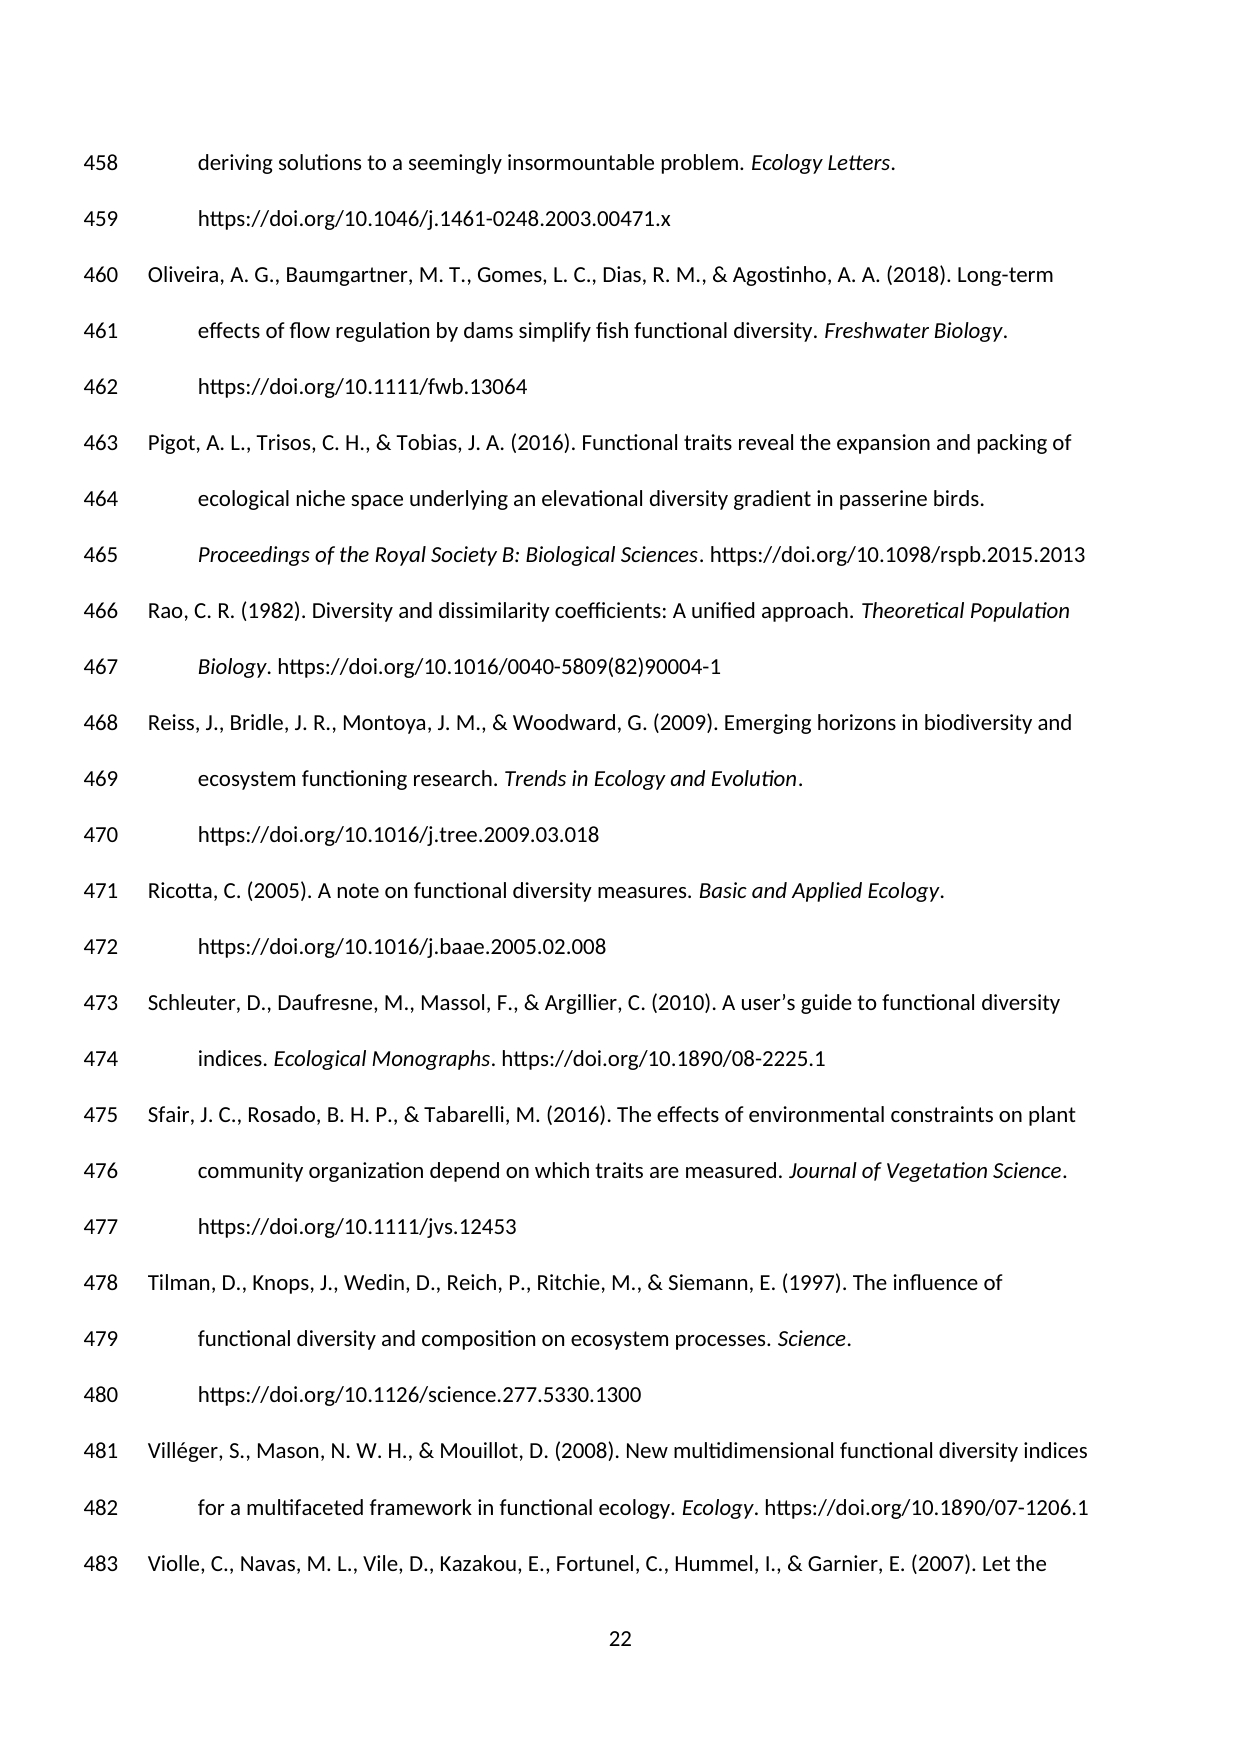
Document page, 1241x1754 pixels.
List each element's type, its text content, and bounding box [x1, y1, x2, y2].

text Oliveira, A. G., Baumgartner, M. T., Gomes, L. C., Dias, R. M., & Agostinho, A. A. (2018). Long-term effects of flow regulation by dams simplify fish functional diversity. Freshwater Biology. https://doi.org/10.1111/fwb.13064 [148, 260, 1093, 400]
text Rao, C. R. (1982). Diversity and dissimilarity coefficients: A unified approach. Theoretical Population Biology. https://doi.org/10.1016/0040-5809(82)90004-1 [148, 596, 1093, 680]
text Pigot, A. L., Trisos, C. H., & Tobias, J. A. (2016). Functional traits reveal the expansion and packing of ecological niche space underlying an elevational diversity gradient in passerine birds. Proceedings of the Royal Society B: Biological Sciences. https://doi.org/10.1098/rspb.2015.2013 [148, 428, 1093, 568]
text Villéger, S., Mason, N. W. H., & Mouillot, D. (2008). New multidimensional functional diversity indices for a multifaceted framework in functional ecology. Ecology. https://doi.org/10.1890/07-1206.1 [148, 1437, 1093, 1521]
text Sfair, J. C., Rosado, B. H. P., & Tabarelli, M. (2016). The effects of environmental constraints on plant community organization depend on which traits are measured. Journal of Vegetation Science. https://doi.org/10.1111/jvs.12453 [148, 1100, 1093, 1240]
text Reiss, J., Bridle, J. R., Montoya, J. M., & Woodward, G. (2009). Emerging horizons in biodiversity and ecosystem functioning research. Trends in Ecology and Evolution. https://doi.org/10.1016/j.tree.2009.03.018 [148, 708, 1093, 848]
text Tilman, D., Knops, J., Wedin, D., Reich, P., Ritchie, M., & Siemann, E. (1997). The influence of functional diversity and composition on ecosystem processes. Science. https://doi.org/10.1126/science.277.5330.1300 [148, 1268, 1093, 1408]
text Schleuter, D., Daufresne, M., Massol, F., & Argillier, C. (2010). A user’s guide to functional diversity indices. Ecological Monographs. https://doi.org/10.1890/08-2225.1 [148, 988, 1093, 1072]
text Ricotta, C. (2005). A note on functional diversity measures. Basic and Applied Ecology. https://doi.org/10.1016/j.baae.2005.02.008 [148, 876, 1093, 960]
